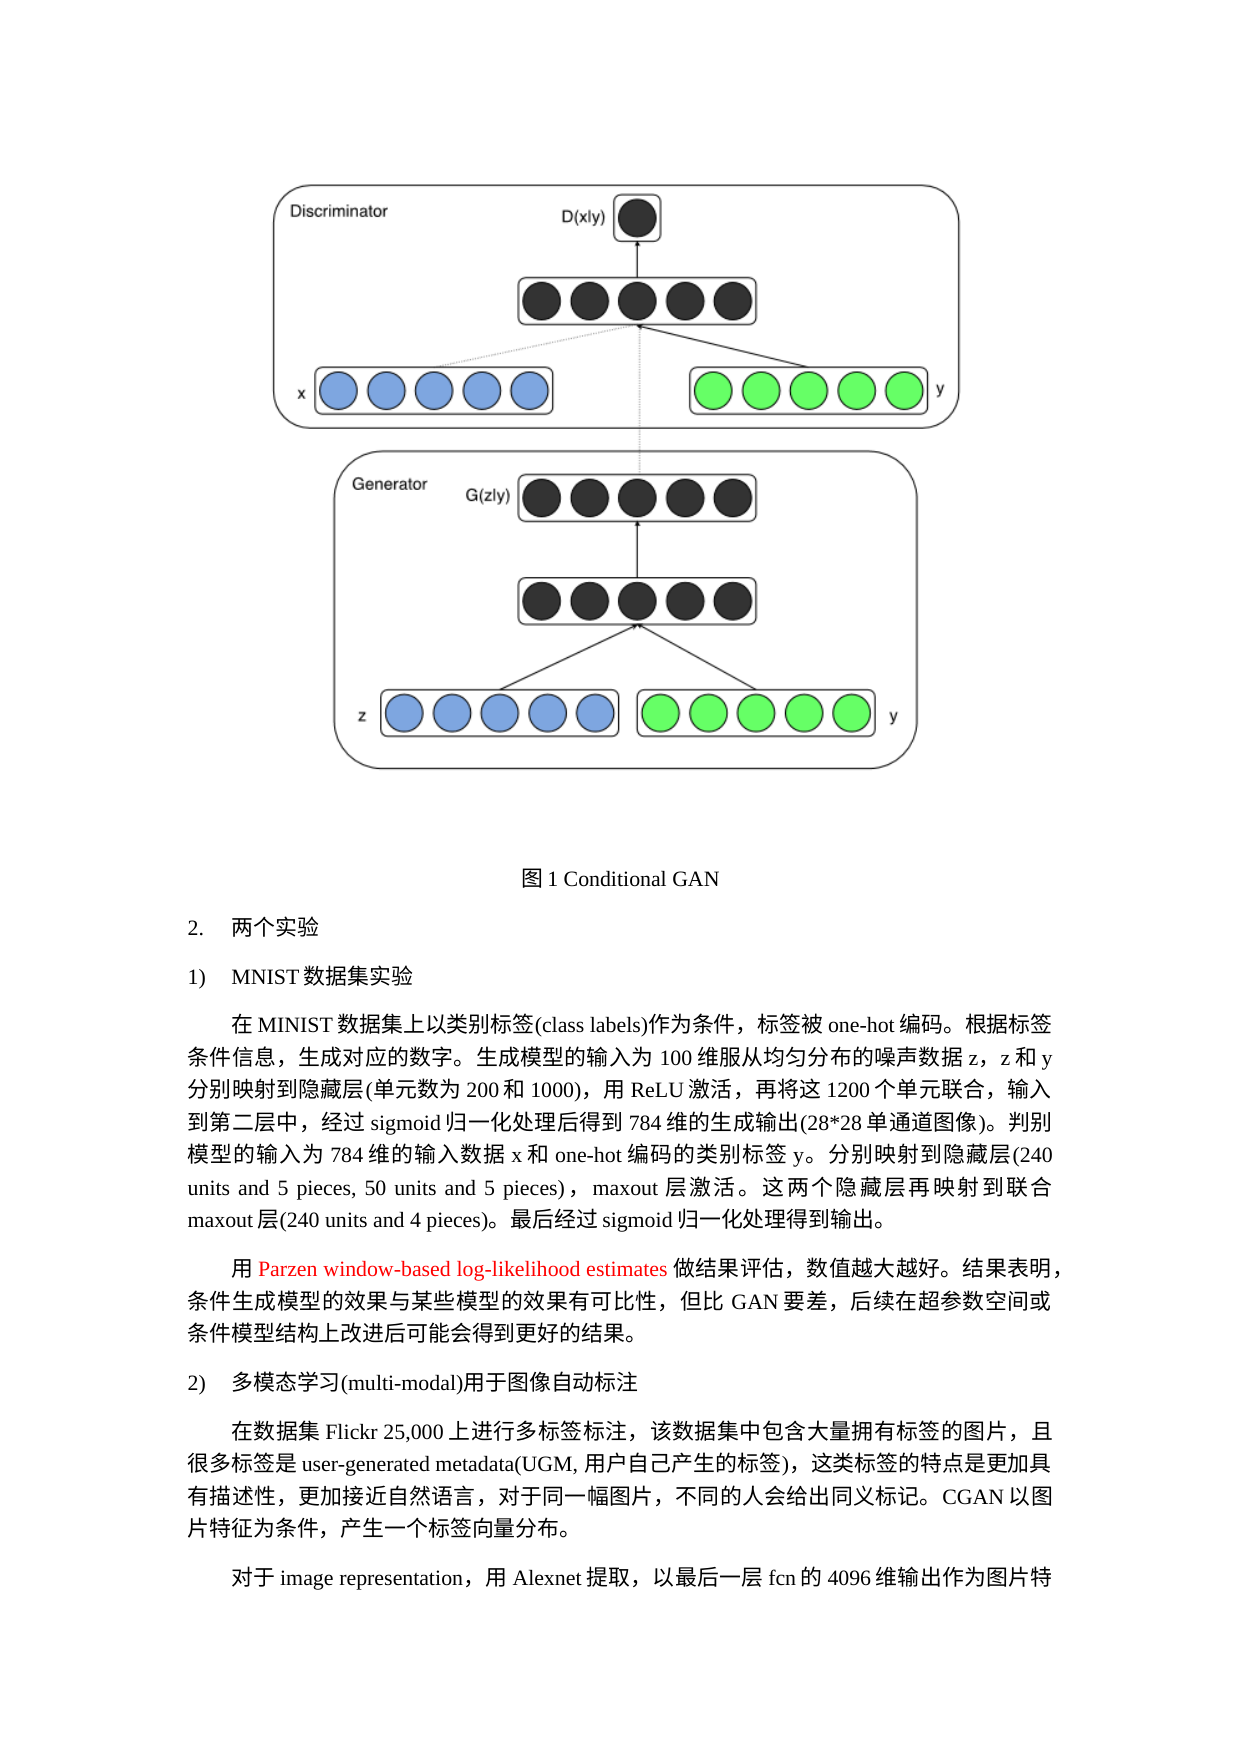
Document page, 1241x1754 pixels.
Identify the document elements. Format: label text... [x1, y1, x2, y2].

text 用Parzen window-based log-likelihood estimates做结果评估，数值越大越好。结果表明，条件生成模型的效果与某些模型的效果有可比性，但比GAN要差，后续在超参数空间或条件模型结构上改进后可能会得到更好的结果。 [187, 1251, 1053, 1348]
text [187, 1559, 1053, 1592]
text 在MINIST数据集上以类别标签(class labels)作为条件，标签被one-hot编码。根据标签条件信息，生成对应的数字。生成模型的输入为100维服从均匀分布的噪声数据z，z和y分别映射到隐藏层(单元数为200和1000)，用ReLU激活，再将这1200个单元联合，输入到第二层中，经过sigmoid归一化处理后得到784维的生成输出(28*28单通道图像)。判别模型的输入为784维的输入数据x和one-hot编码的类别标签y。分别映射到隐藏层(240 units and 5 pieces, 50 units and 5 pieces)，maxout层激活。这两个隐藏层再映射到联合maxout层(240 units and 4 pieces)。最后经过sigmoid归一化处理得到输出。 [187, 1007, 1053, 1234]
text 在数据集Flickr 25,000上进行多标签标注，该数据集中包含大量拥有标签的图片，且很多标签是user-generated metadata(UGM, 用户自己产生的标签)，这类标签的特点是更加具有描述性，更加接近自然语言，对于同一幅图片，不同的人会给出同义标记。CGAN以图片特征为条件，产生一个标签向量分布。 [187, 1413, 1053, 1543]
picture [262, 162, 978, 814]
list 两个实验 [187, 909, 1053, 942]
list MNIST数据集实验 [187, 958, 1053, 991]
text 图1 Conditional GAN [187, 861, 1053, 893]
list 多模态学习(multi-modal)用于图像自动标注 [187, 1364, 1053, 1397]
